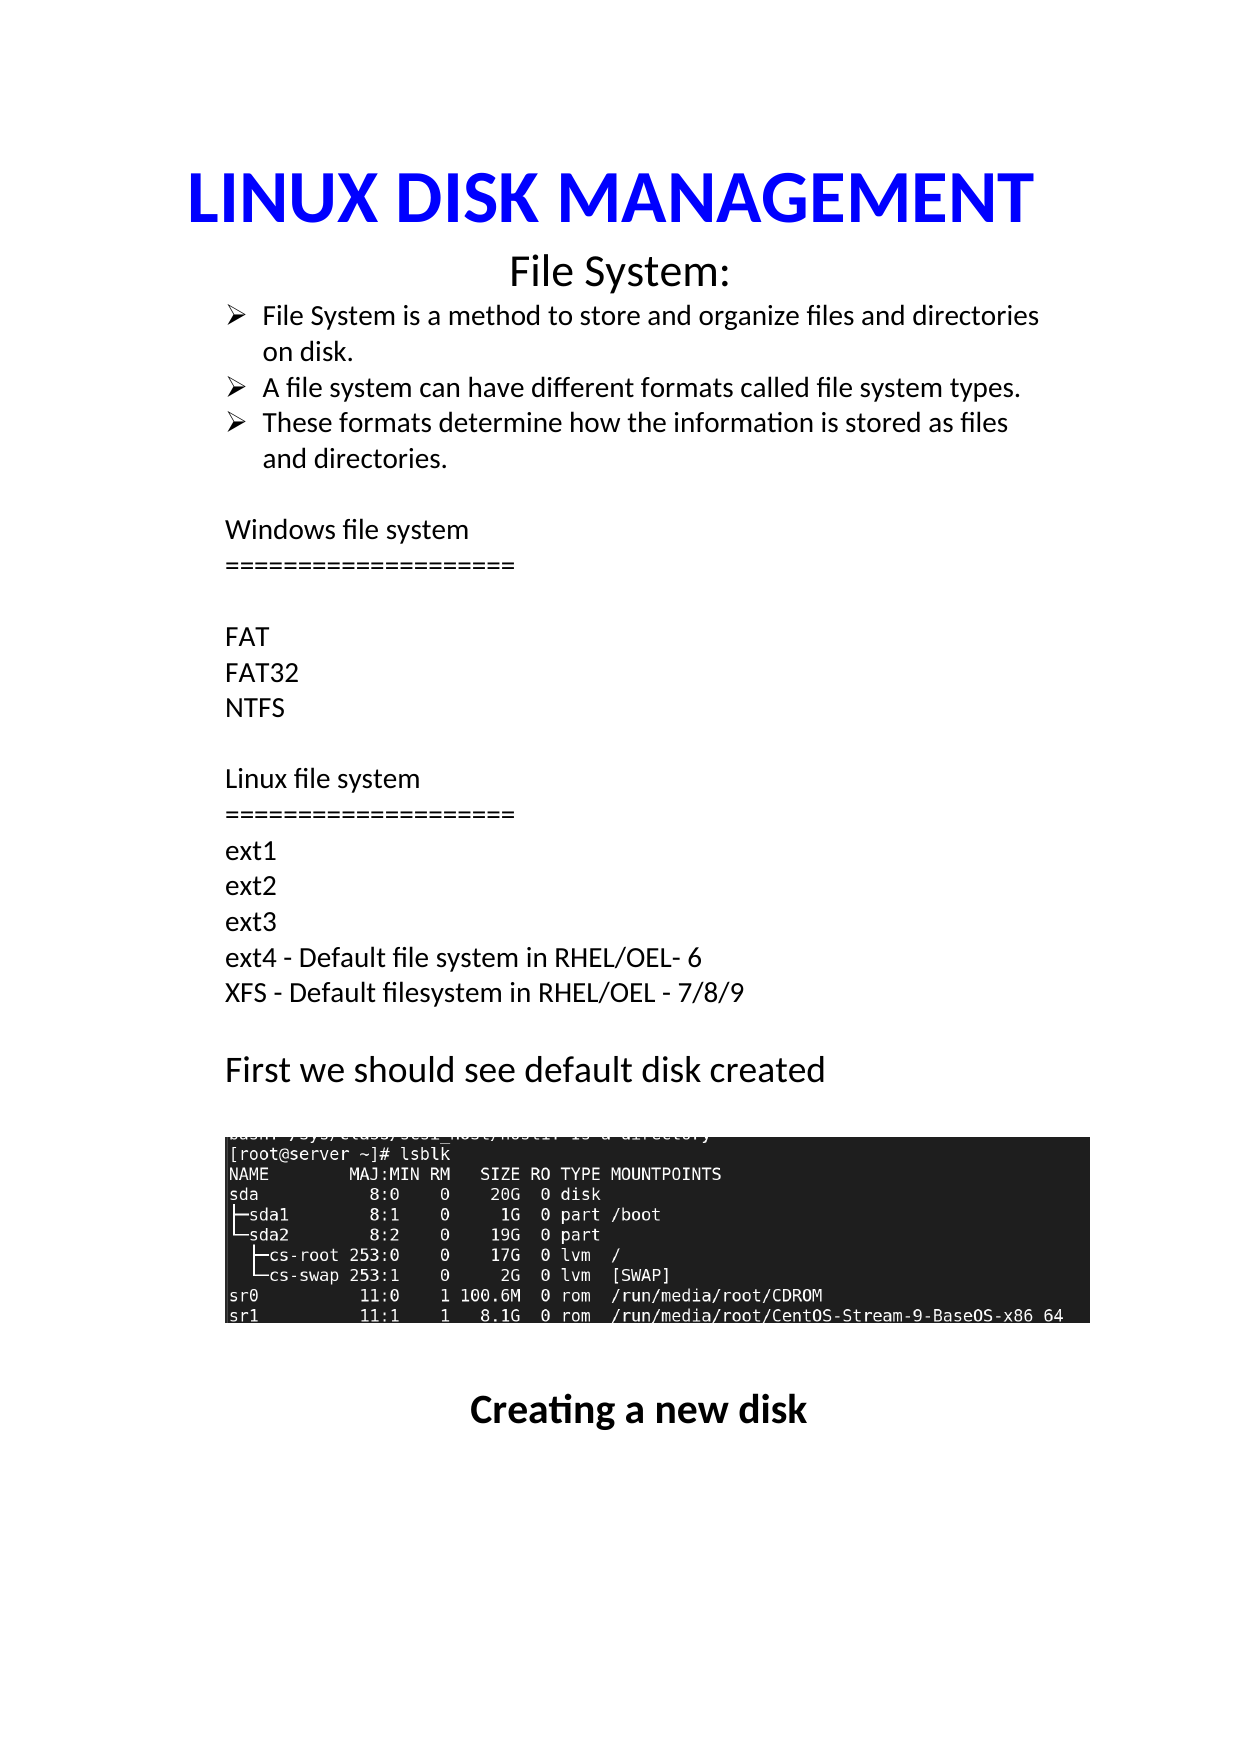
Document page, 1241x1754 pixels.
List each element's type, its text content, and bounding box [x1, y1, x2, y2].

list FAT32 [225, 654, 1053, 689]
list Linux file system [225, 761, 1053, 796]
list A file system can have different formats called file system types. [225, 369, 1053, 404]
list File System is a method to store and organize files and directories on disk. [225, 297, 1053, 369]
list ==================== [225, 796, 1053, 832]
picture [225, 1137, 1090, 1323]
list First we should see default disk created [225, 1046, 1053, 1091]
list NTFS [225, 689, 1053, 725]
text File System: [187, 242, 1053, 297]
list XFS - Default filesystem in RHEL/OEL - 7/8/9 [225, 974, 1053, 1010]
list Windows file system [225, 511, 1053, 547]
text LINUX DISK MANAGEMENT [187, 150, 1053, 242]
list FAT [225, 618, 1053, 654]
list These formats determine how the information is stored as files and directories. [225, 404, 1053, 476]
list Creating a new disk [225, 1383, 1053, 1434]
list ext4 - Default file system in RHEL/OEL- 6 [225, 939, 1053, 974]
list ext2 [225, 867, 1053, 903]
list ==================== [225, 547, 1053, 582]
list ext1 [225, 832, 1053, 867]
list ext3 [225, 903, 1053, 939]
